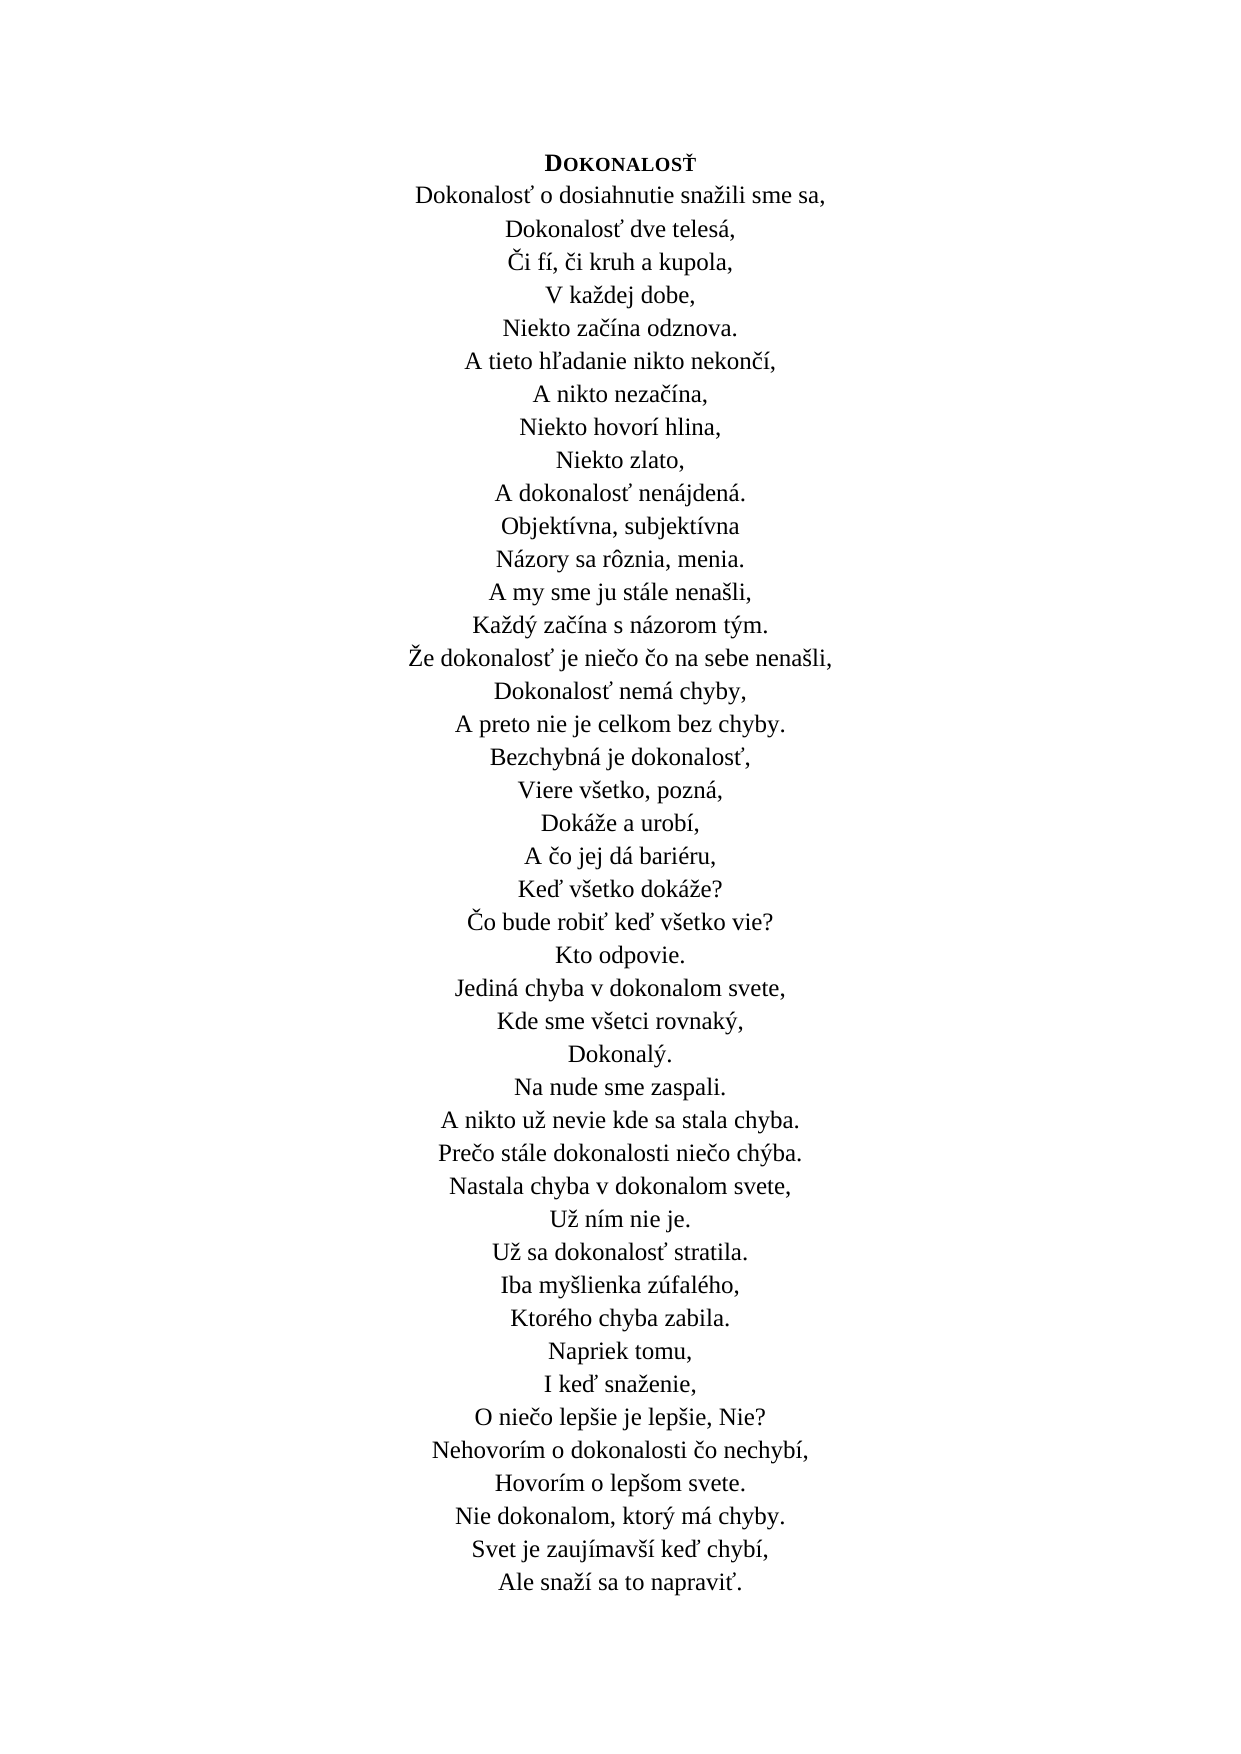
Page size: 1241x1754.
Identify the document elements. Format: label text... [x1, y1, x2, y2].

text Nastala chyba v dokonalom svete, [148, 1171, 1093, 1200]
text Svet je zaujímavší keď chybí, [148, 1534, 1093, 1563]
text A dokonalosť nenájdená. [148, 478, 1093, 507]
text Nehovorím o dokonalosti čo nechybí, [148, 1435, 1093, 1464]
text Ktorého chyba zabila. [148, 1303, 1093, 1332]
text Prečo stále dokonalosti niečo chýba. [148, 1138, 1093, 1167]
text Už sa dokonalosť stratila. [148, 1237, 1093, 1266]
text A my sme ju stále nenašli, [148, 577, 1093, 606]
text Či fí, či kruh a kupola, [148, 247, 1093, 275]
text Dokonalosť o dosiahnutie snažili sme sa, [148, 181, 1093, 209]
text A nikto už nevie kde sa stala chyba. [148, 1105, 1093, 1134]
text Dokonalosť dve telesá, [148, 214, 1093, 242]
text A nikto nezačína, [148, 379, 1093, 407]
text Napriek tomu, [148, 1336, 1093, 1365]
text Dokáže a urobí, [148, 808, 1093, 837]
text Hovorím o lepšom svete. [148, 1468, 1093, 1497]
text V každej dobe, [148, 280, 1093, 308]
text Dokonalosť [148, 148, 1093, 176]
text Čo bude robiť keď všetko vie? [148, 907, 1093, 936]
text Že dokonalosť je niečo čo na sebe nenašli, [148, 643, 1093, 672]
text Keď všetko dokáže? [148, 874, 1093, 903]
text Každý začína s názorom tým. [148, 610, 1093, 639]
text A tieto hľadanie nikto nekončí, [148, 346, 1093, 374]
text Bezchybná je dokonalosť, [148, 742, 1093, 771]
text O niečo lepšie je lepšie, Nie? [148, 1402, 1093, 1431]
text Dokonalosť nemá chyby, [148, 676, 1093, 705]
text Ale snaží sa to napraviť. [148, 1567, 1093, 1596]
text Iba myšlienka zúfalého, [148, 1270, 1093, 1299]
text Niekto zlato, [148, 445, 1093, 473]
text Niekto začína odznova. [148, 313, 1093, 341]
text I keď snaženie, [148, 1369, 1093, 1398]
text Dokonalý. [148, 1039, 1093, 1068]
text Názory sa rôznia, menia. [148, 544, 1093, 573]
text A čo jej dá bariéru, [148, 841, 1093, 870]
text Viere všetko, pozná, [148, 775, 1093, 804]
text Kto odpovie. [148, 940, 1093, 969]
text Niekto hovorí hlina, [148, 412, 1093, 441]
text Na nude sme zaspali. [148, 1072, 1093, 1101]
text A preto nie je celkom bez chyby. [148, 709, 1093, 738]
text Jediná chyba v dokonalom svete, [148, 973, 1093, 1002]
text Kde sme všetci rovnaký, [148, 1006, 1093, 1035]
text Nie dokonalom, ktorý má chyby. [148, 1501, 1093, 1530]
text Objektívna, subjektívna [148, 511, 1093, 539]
text Už ním nie je. [148, 1204, 1093, 1233]
